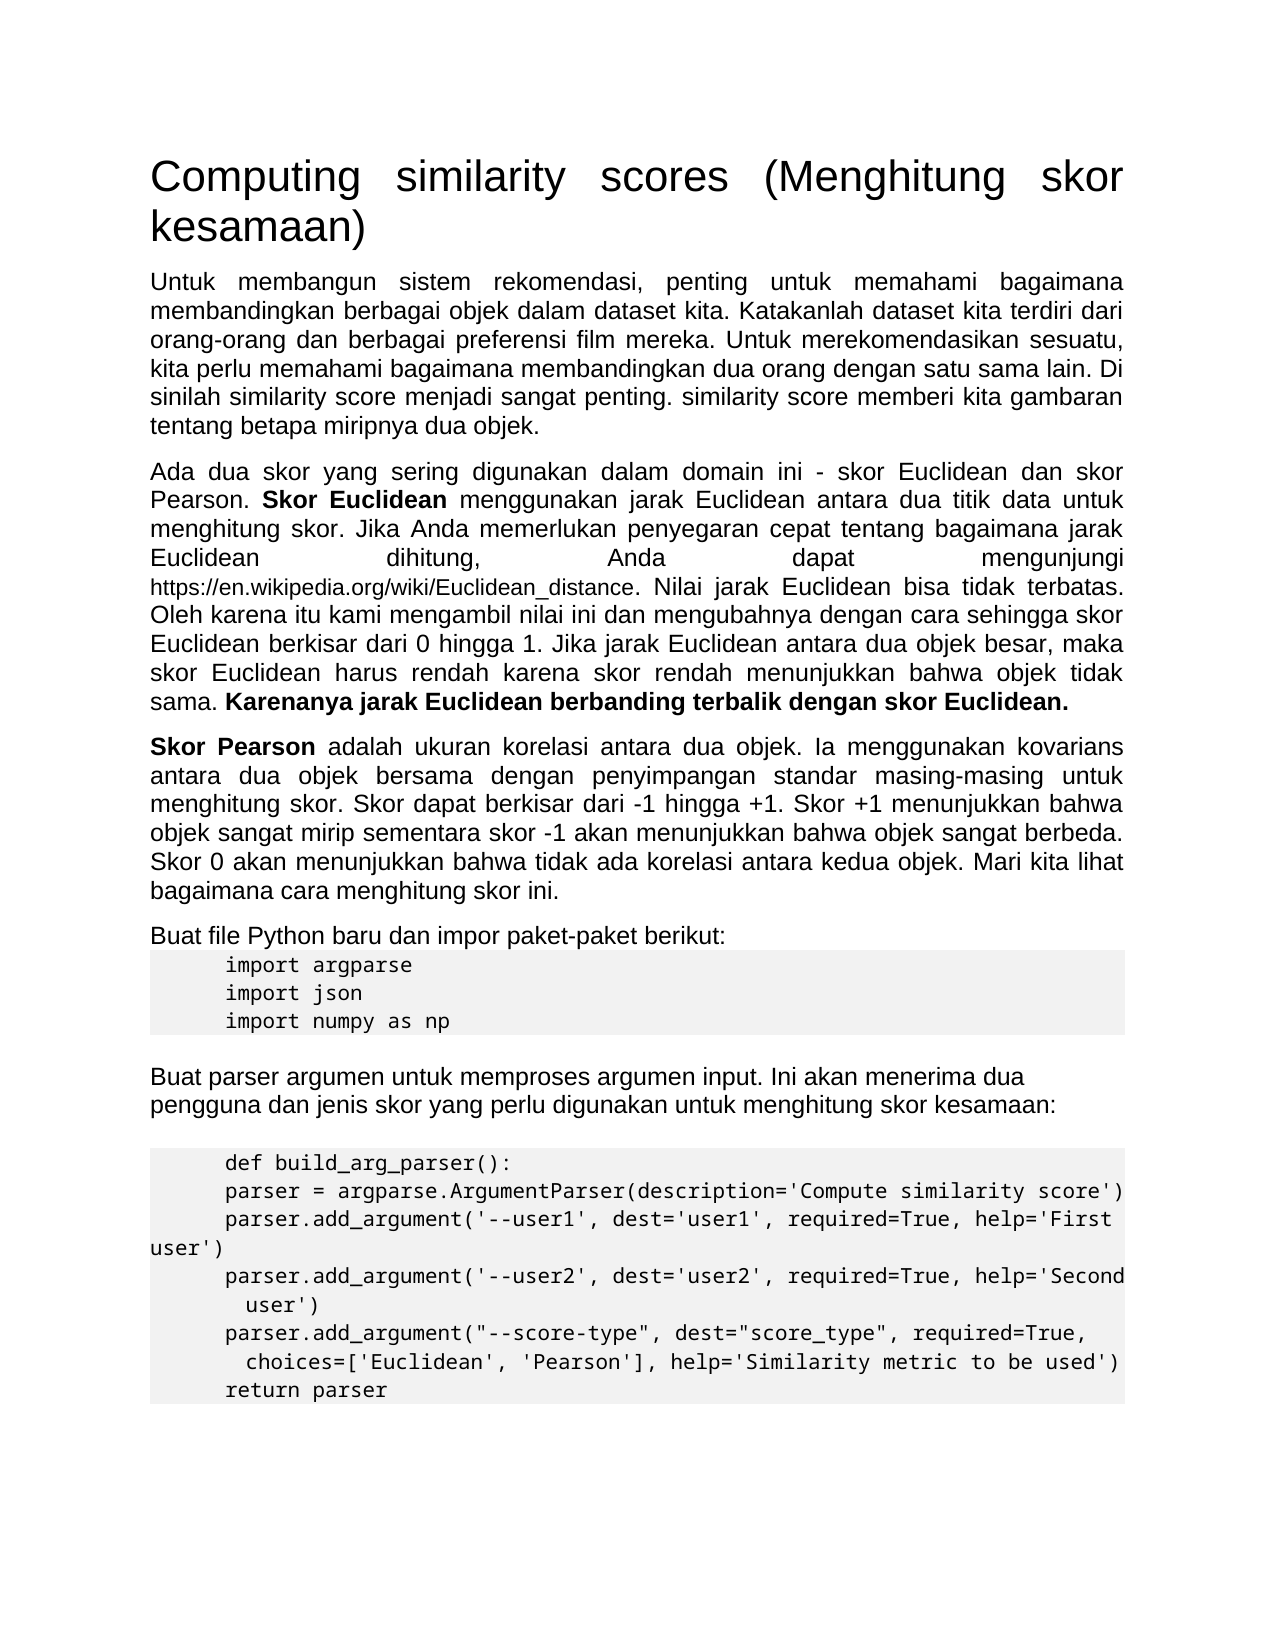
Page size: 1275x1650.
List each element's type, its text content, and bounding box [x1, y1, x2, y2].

text user') [150, 1290, 1125, 1318]
text Skor Pearson adalah ukuran korelasi antara dua objek. Ia menggunakan kovarians antara dua objek bersama dengan penyimpangan standar masing-masing untuk menghitung skor. Skor dapat berkisar dari -1 hingga +1. Skor +1 menunjukkan bahwa objek sangat mirip sementara skor -1 akan menunjukkan bahwa objek sangat berbeda. Skor 0 akan menunjukkan bahwa tidak ada korelasi antara kedua objek. Mari kita lihat bagaimana cara menghitung skor ini. [150, 732, 1125, 904]
text parser.add_argument('--user2', dest='user2', required=True, help='Second [150, 1261, 1125, 1290]
text parser.add_argument("--score-type", dest="score_type", required=True, [150, 1318, 1125, 1347]
text Untuk membangun sistem rekomendasi, penting untuk memahami bagaimana membandingkan berbagai objek dalam dataset kita. Katakanlah dataset kita terdiri dari orang-orang dan berbagai preferensi film mereka. Untuk merekomendasikan sesuatu, kita perlu memahami bagaimana membandingkan dua orang dengan satu sama lain. Di sinilah similarity score menjadi sangat penting. similarity score memberi kita gambaran tentang betapa miripnya dua objek. [150, 267, 1125, 440]
text Computing similarity scores (Menghitung skor kesamaan) [150, 150, 1125, 251]
text parser = argparse.ArgumentParser(description='Compute similarity score') [150, 1176, 1125, 1204]
text def build_arg_parser(): [150, 1148, 1125, 1176]
text return parser [150, 1375, 1125, 1404]
text import numpy as np [150, 1007, 1125, 1035]
text parser.add_argument('--user1', dest='user1', required=True, help='First user') [150, 1204, 1125, 1261]
text Buat file Python baru dan impor paket-paket berikut: [150, 921, 1125, 950]
text import json [150, 978, 1125, 1007]
text import argparse [150, 950, 1125, 978]
text Ada dua skor yang sering digunakan dalam domain ini - skor Euclidean dan skor Pearson. Skor Euclidean menggunakan jarak Euclidean antara dua titik data untuk menghitung skor. Jika Anda memerlukan penyegaran cepat tentang bagaimana jarak Euclidean dihitung, Anda dapat mengunjungi https://en.wikipedia.org/wiki/Euclidean_distance. Nilai jarak Euclidean bisa tidak terbatas. Oleh karena itu kami mengambil nilai ini dan mengubahnya dengan cara sehingga skor Euclidean berkisar dari 0 hingga 1. Jika jarak Euclidean antara dua objek besar, maka skor Euclidean harus rendah karena skor rendah menunjukkan bahwa objek tidak sama. Karenanya jarak Euclidean berbanding terbalik dengan skor Euclidean. [150, 456, 1125, 715]
text choices=['Euclidean', 'Pearson'], help='Similarity metric to be used') [150, 1347, 1125, 1375]
text Buat parser argumen untuk memproses argumen input. Ini akan menerima dua pengguna dan jenis skor yang perlu digunakan untuk menghitung skor kesamaan: [150, 1061, 1125, 1119]
